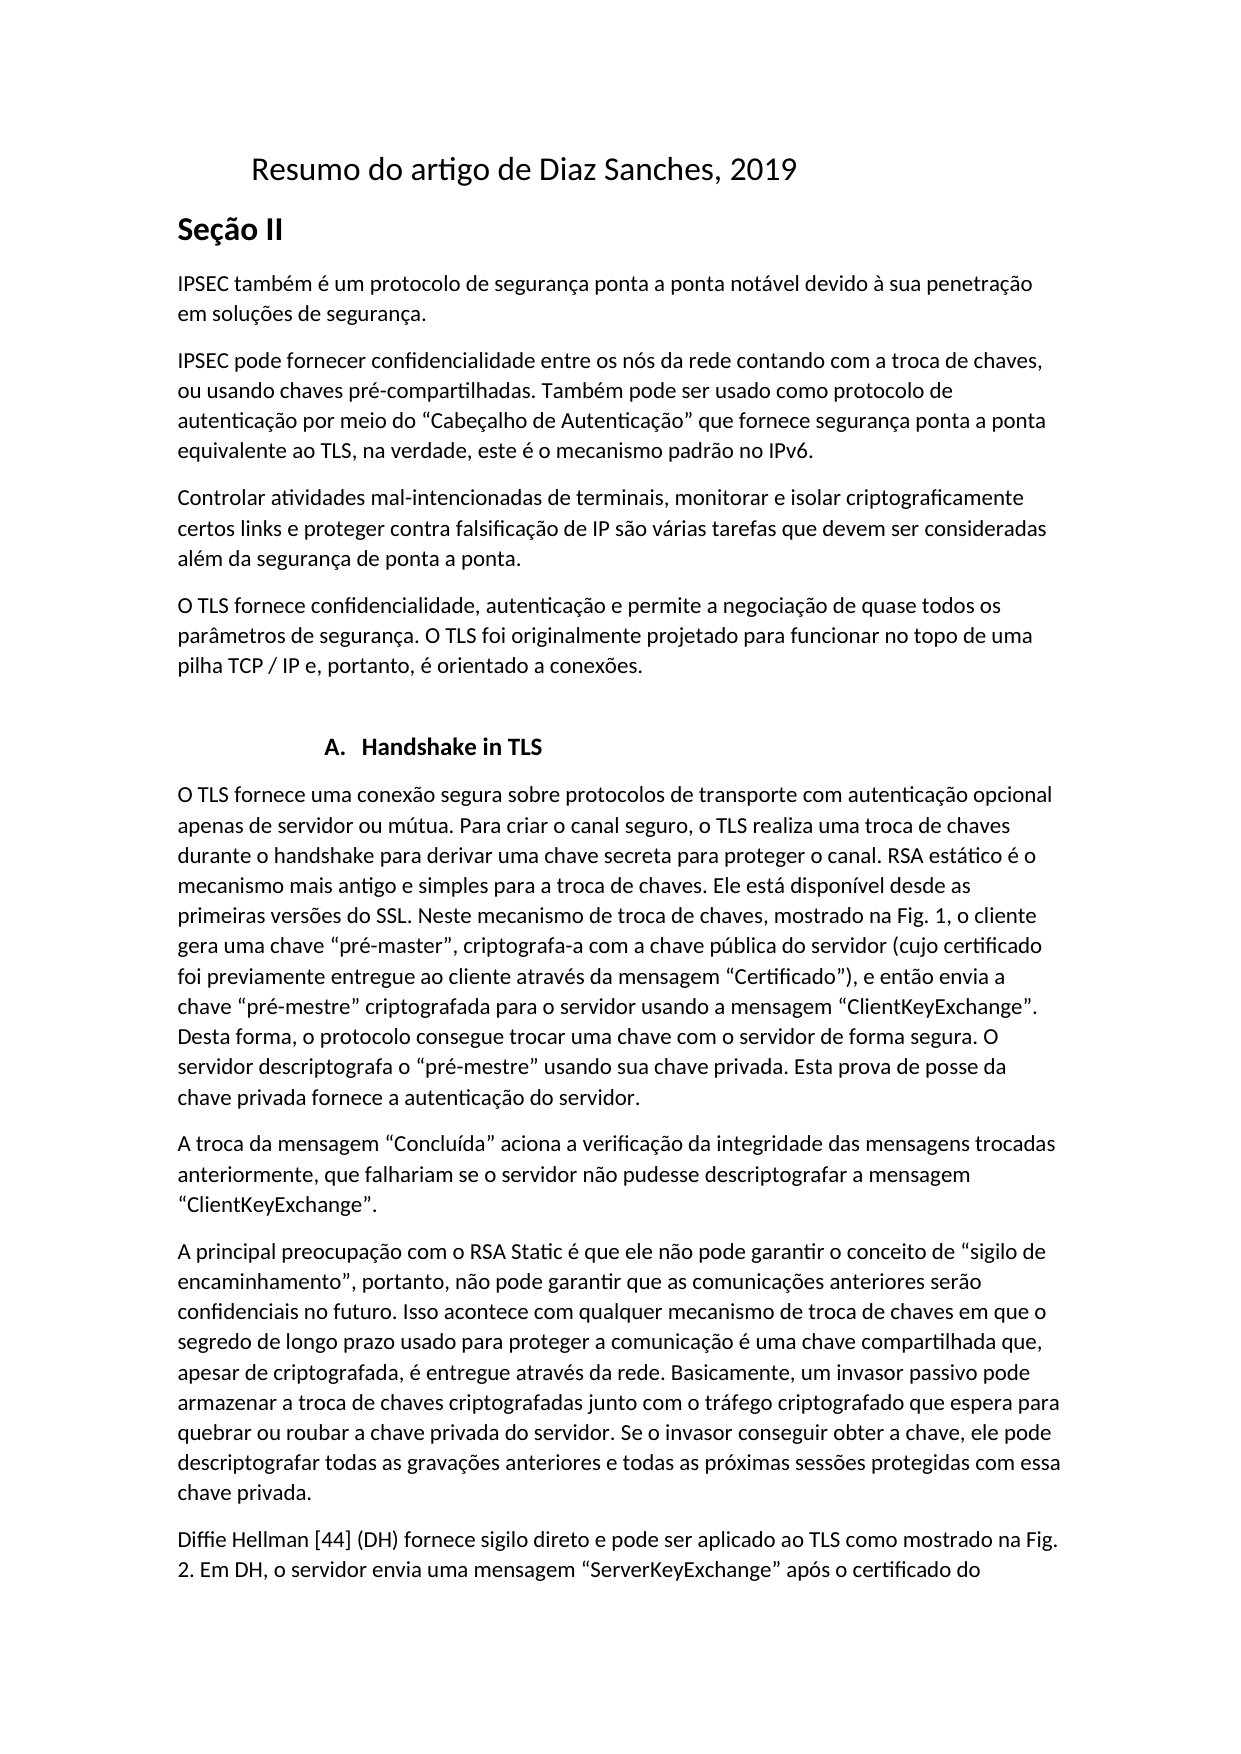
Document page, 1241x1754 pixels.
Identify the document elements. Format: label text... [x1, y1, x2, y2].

text Seção II [177, 208, 1063, 249]
text A troca da mensagem “Concluída” aciona a verificação da integridade das mensagens trocadas anteriormente, que falhariam se o servidor não pudesse descriptografar a mensagem “ClientKeyExchange”. [177, 1129, 1063, 1218]
text O TLS fornece confidencialidade, autenticação e permite a negociação de quase todos os parâmetros de segurança. O TLS foi originalmente projetado para funcionar no topo de uma pilha TCP / IP e, portanto, é orientado a conexões. [177, 591, 1063, 679]
text IPSEC pode fornecer confidencialidade entre os nós da rede contando com a troca de chaves, ou usando chaves pré-compartilhadas. Também pode ser usado como protocolo de autenticação por meio do “Cabeçalho de Autenticação” que fornece segurança ponta a ponta equivalente ao TLS, na verdade, este é o mecanismo padrão no IPv6. [177, 346, 1063, 464]
list Handshake in TLS [324, 731, 1063, 761]
text O TLS fornece uma conexão segura sobre protocolos de transporte com autenticação opcional apenas de servidor ou mútua. Para criar o canal seguro, o TLS realiza uma troca de chaves durante o handshake para derivar uma chave secreta para proteger o canal. RSA estático é o mecanismo mais antigo e simples para a troca de chaves. Ele está disponível desde as primeiras versões do SSL. Neste mecanismo de troca de chaves, mostrado na Fig. 1, o cliente gera uma chave “pré-master”, criptografa-a com a chave pública do servidor (cujo certificado foi previamente entregue ao cliente através da mensagem “Certificado”), e então envia a chave “pré-mestre” criptografada para o servidor usando a mensagem “ClientKeyExchange”. Desta forma, o protocolo consegue trocar uma chave com o servidor de forma segura. O servidor descriptografa o “pré-mestre” usando sua chave privada. Esta prova de posse da chave privada fornece a autenticação do servidor. [177, 781, 1063, 1111]
text IPSEC também é um protocolo de segurança ponta a ponta notável devido à sua penetração em soluções de segurança. [177, 269, 1063, 327]
text Controlar atividades mal-intencionadas de terminais, monitorar e isolar criptograficamente certos links e proteger contra falsificação de IP são várias tarefas que devem ser consideradas além da segurança de ponta a ponta. [177, 483, 1063, 572]
text Resumo do artigo de Diaz Sanches, 2019 [177, 148, 1063, 188]
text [177, 1525, 1063, 1583]
text A principal preocupação com o RSA Static é que ele não pode garantir o conceito de “sigilo de encaminhamento”, portanto, não pode garantir que as comunicações anteriores serão confidenciais no futuro. Isso acontece com qualquer mecanismo de troca de chaves em que o segredo de longo prazo usado para proteger a comunicação é uma chave compartilhada que, apesar de criptografada, é entregue através da rede. Basicamente, um invasor passivo pode armazenar a troca de chaves criptografadas junto com o tráfego criptografado que espera para quebrar ou roubar a chave privada do servidor. Se o invasor conseguir obter a chave, ele pode descriptografar todas as gravações anteriores e todas as próximas sessões protegidas com essa chave privada. [177, 1237, 1063, 1506]
